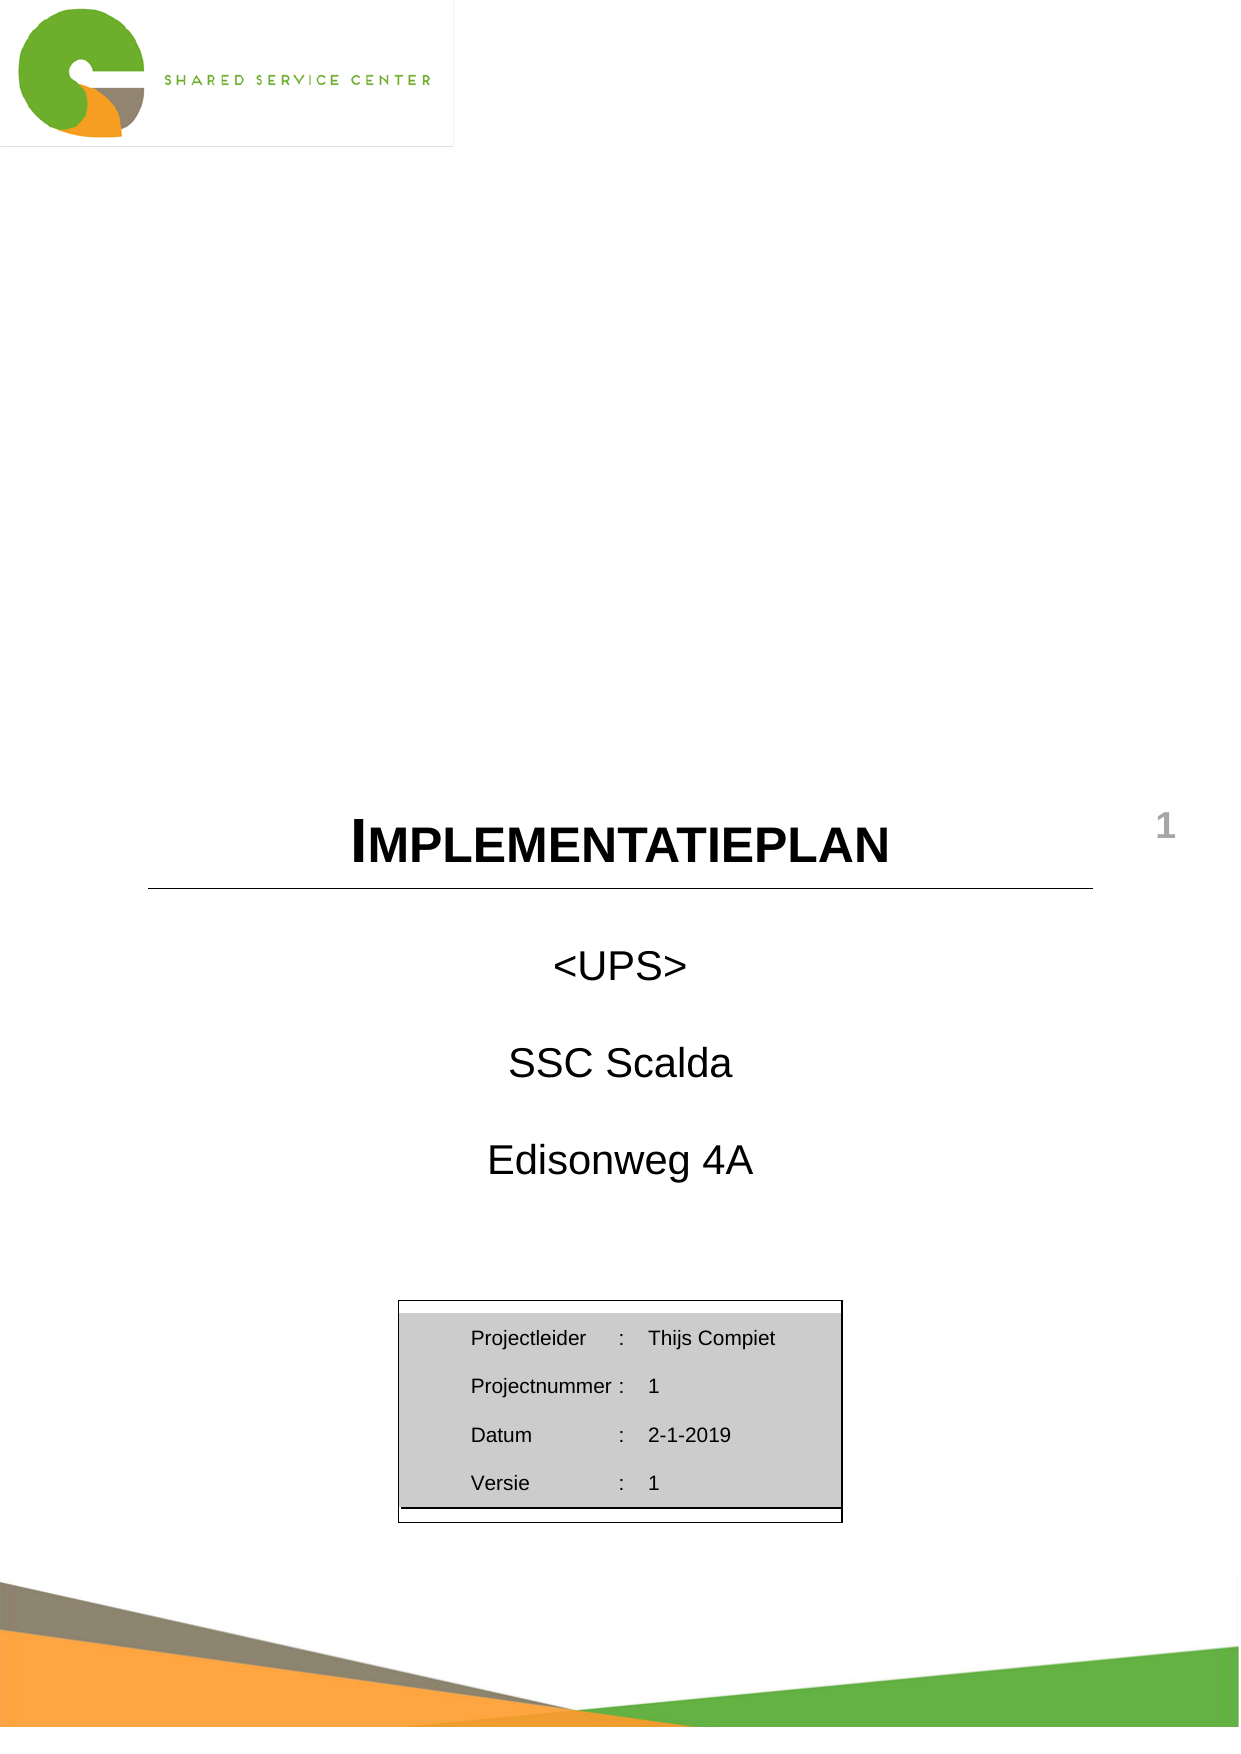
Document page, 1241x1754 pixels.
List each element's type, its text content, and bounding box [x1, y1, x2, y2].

picture [0, 0, 454, 147]
subtitle <UPS> [148, 942, 1093, 990]
text Versie : 1 [399, 1458, 841, 1507]
picture [0, 1575, 1239, 1727]
text Datum : 2-1-2019 [399, 1410, 841, 1447]
text Projectnummer : 1 [399, 1362, 841, 1398]
subtitle SSC Scalda [148, 1038, 1093, 1086]
title Implementatieplan [148, 803, 1093, 888]
subtitle Edisonweg 4A [148, 1135, 1093, 1183]
text Projectleider : Thijs Compiet [399, 1313, 841, 1350]
